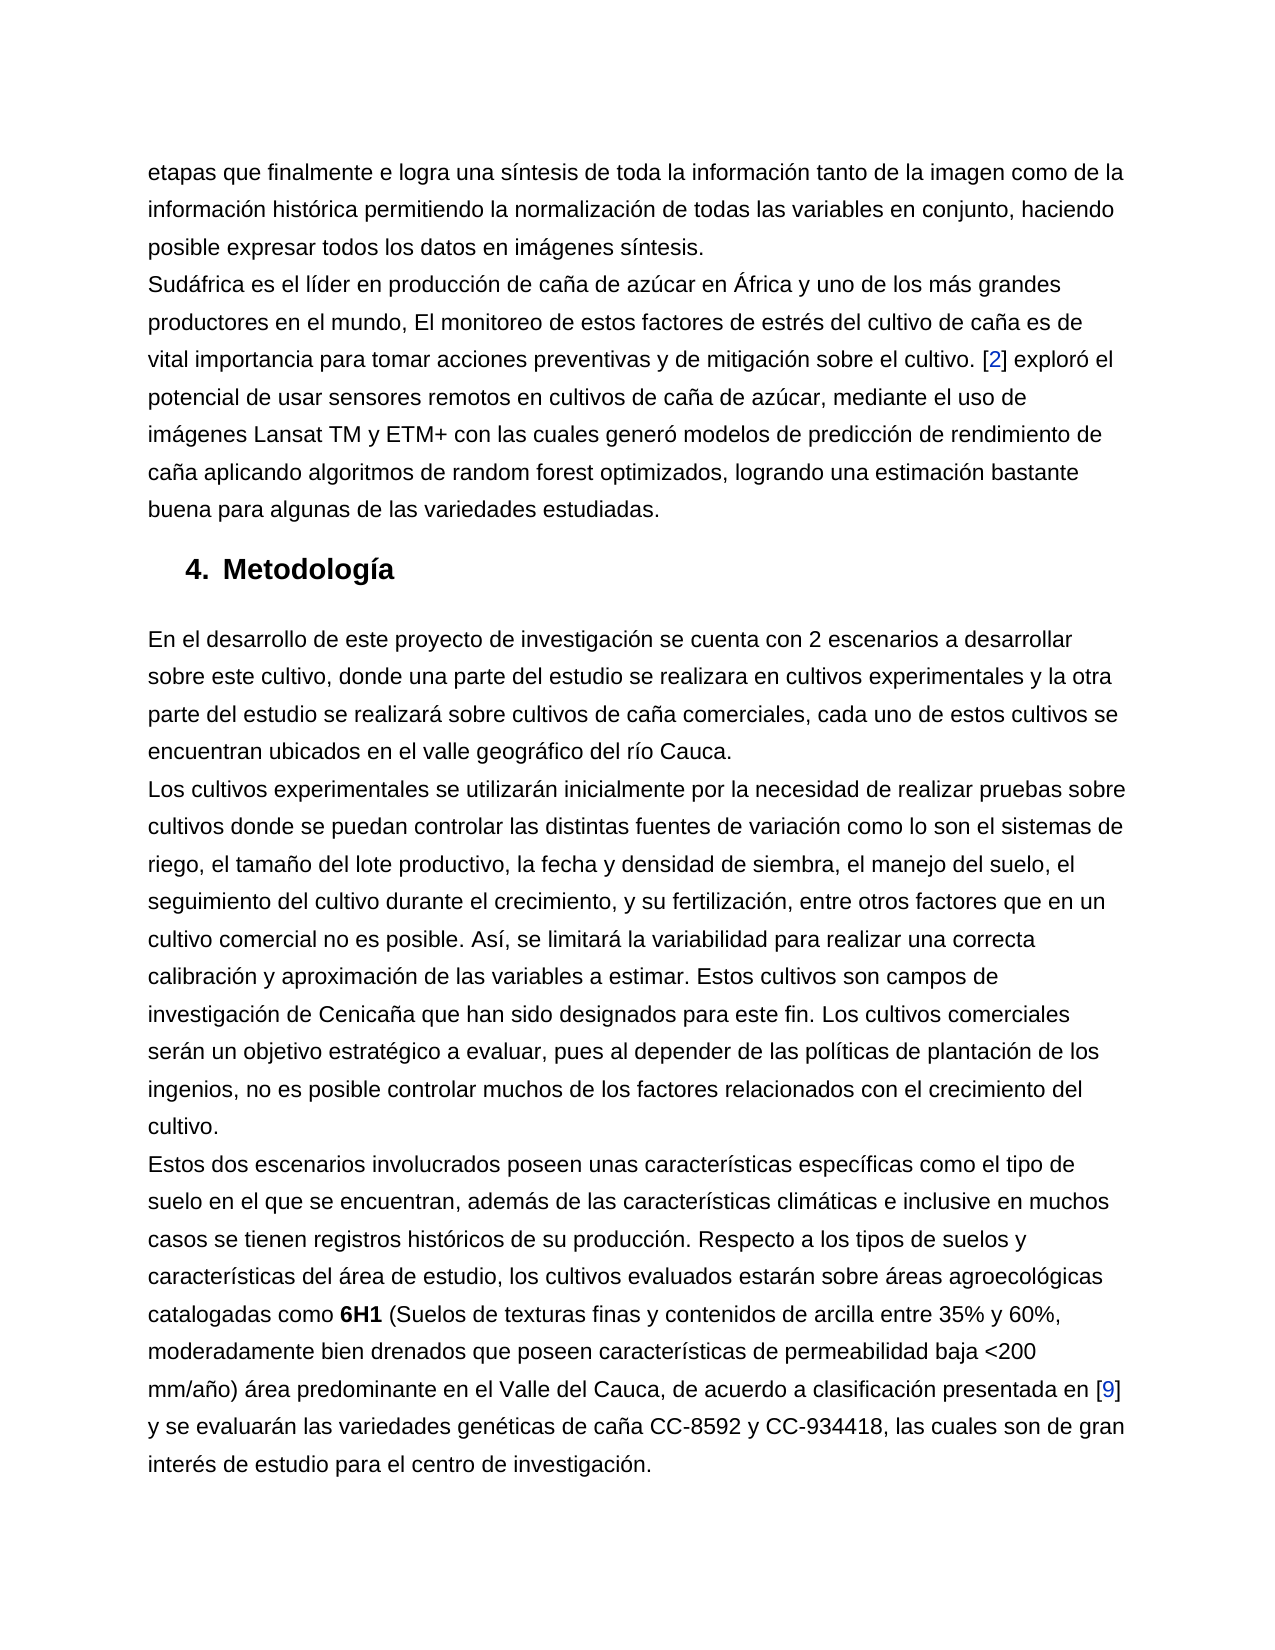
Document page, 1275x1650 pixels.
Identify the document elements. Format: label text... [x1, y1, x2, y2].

text Los cultivos experimentales se utilizarán inicialmente por la necesidad de realizar pruebas sobre cultivos donde se puedan controlar las distintas fuentes de variación como lo son el sistemas de riego, el tamaño del lote productivo, la fecha y densidad de siembra, el manejo del suelo, el seguimiento del cultivo durante el crecimiento, y su fertilización, entre otros factores que en un cultivo comercial no es posible. Así, se limitará la variabilidad para realizar una correcta calibración y aproximación de las variables a estimar. Estos cultivos son campos de investigación de Cenicaña que han sido designados para este fin. Los cultivos comerciales serán un objetivo estratégico a evaluar, pues al depender de las políticas de plantación de los ingenios, no es posible controlar muchos de los factores relacionados con el crecimiento del cultivo. [148, 764, 1127, 1139]
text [148, 148, 1127, 260]
text Sudáfrica es el líder en producción de caña de azúcar en África y uno de los más grandes productores en el mundo, El monitoreo de estos factores de estrés del cultivo de caña es de vital importancia para tomar acciones preventivas y de mitigación sobre el cultivo. [2] exploró el potencial de usar sensores remotos en cultivos de caña de azúcar, mediante el uso de imágenes Lansat TM y ETM+ con las cuales generó modelos de predicción de rendimiento de caña aplicando algoritmos de random forest optimizados, logrando una estimación bastante buena para algunas de las variedades estudiadas. [148, 260, 1127, 523]
text En el desarrollo de este proyecto de investigación se cuenta con 2 escenarios a desarrollar sobre este cultivo, donde una parte del estudio se realizara en cultivos experimentales y la otra parte del estudio se realizará sobre cultivos de caña comerciales, cada uno de estos cultivos se encuentran ubicados en el valle geográfico del río Cauca. [148, 614, 1127, 764]
subtitle Metodología [185, 548, 1127, 585]
text Estos dos escenarios involucrados poseen unas características específicas como el tipo de suelo en el que se encuentran, además de las características climáticas e inclusive en muchos casos se tienen registros históricos de su producción. Respecto a los tipos de suelos y características del área de estudio, los cultivos evaluados estarán sobre áreas agroecológicas catalogadas como 6H1 (Suelos de texturas finas y contenidos de arcilla entre 35% y 60%, moderadamente bien drenados que poseen características de permeabilidad baja <200 mm/año) área predominante en el Valle del Cauca, de acuerdo a clasificación presentada en [9] y se evaluarán las variedades genéticas de caña CC-8592 y CC-934418, las cuales son de gran interés de estudio para el centro de investigación. [148, 1139, 1127, 1477]
